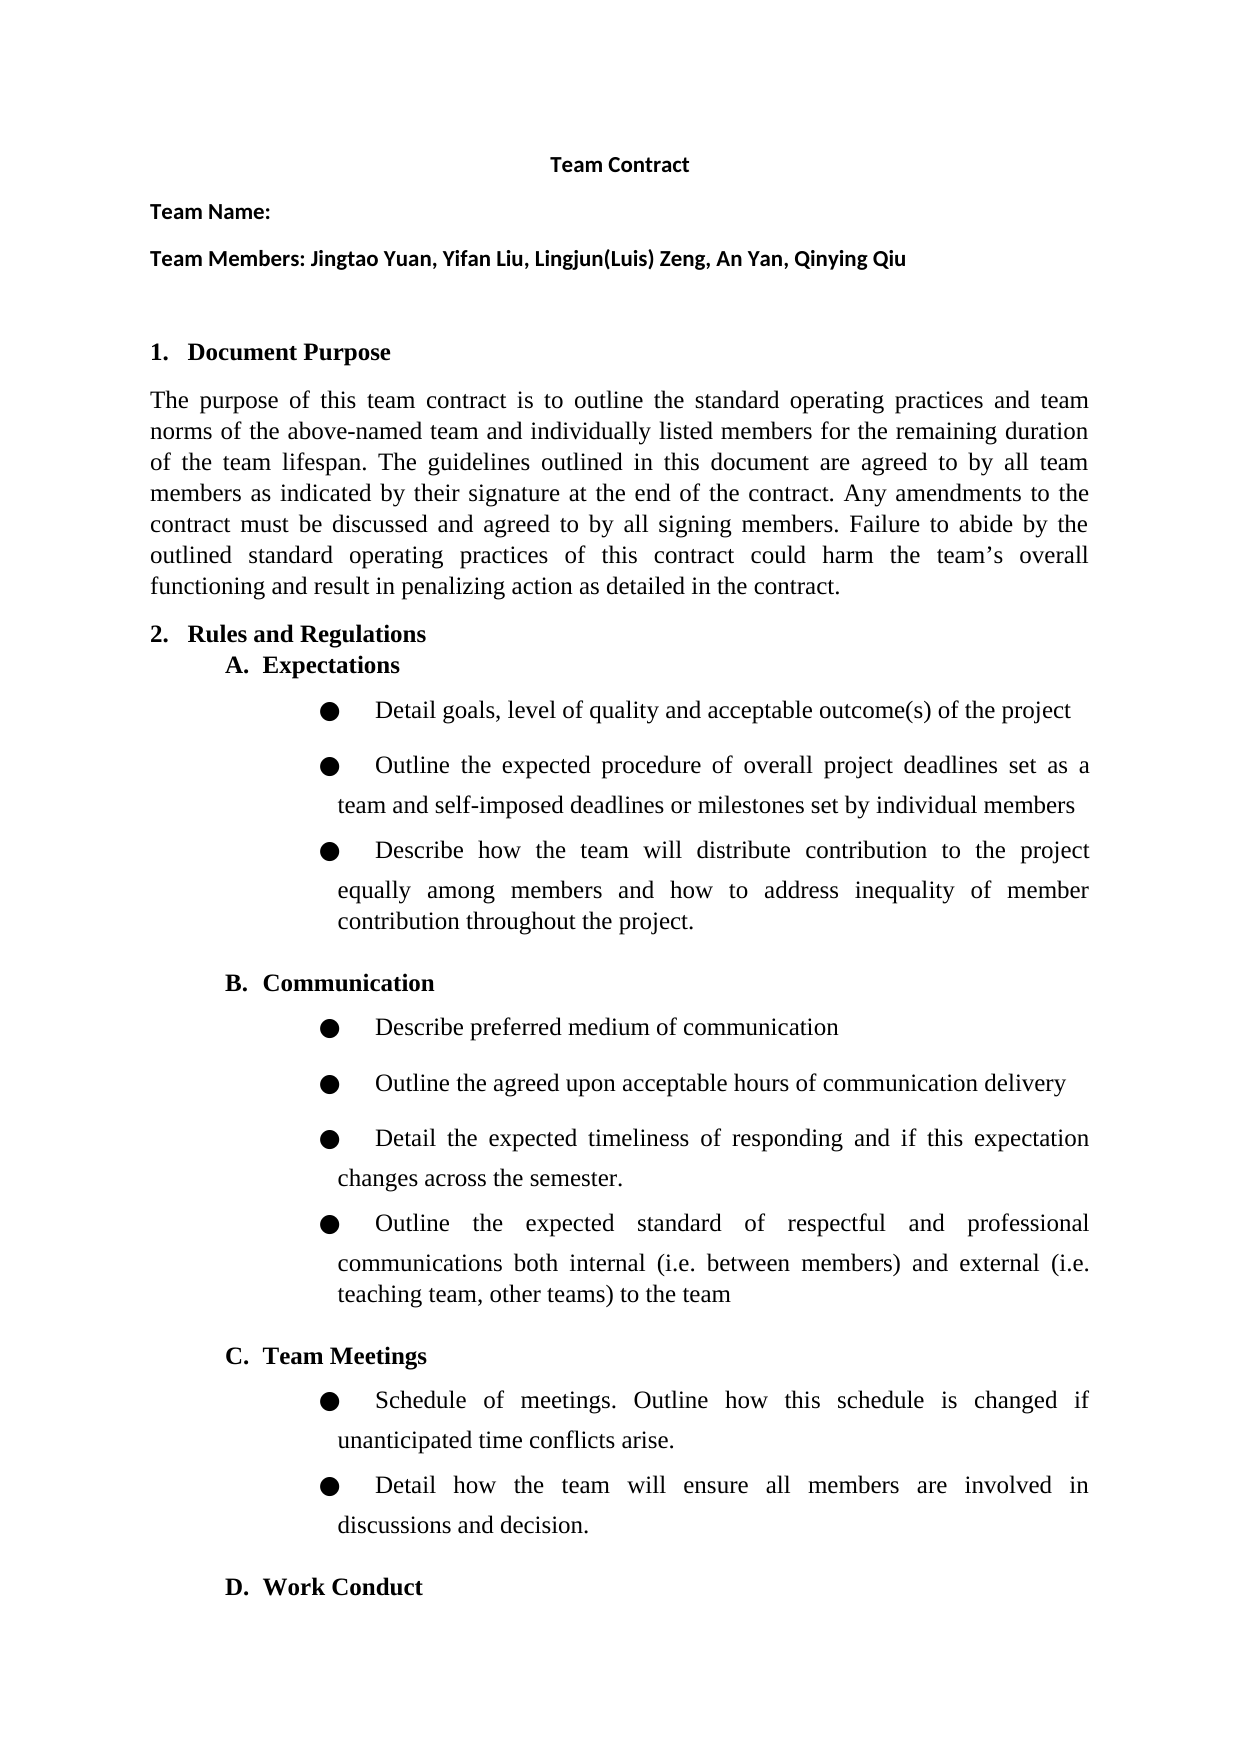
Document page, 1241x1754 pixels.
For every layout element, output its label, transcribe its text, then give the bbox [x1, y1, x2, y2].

list Detail how the team will ensure all members are involved in discussions and decision. [319, 1456, 1090, 1539]
list Describe preferred medium of communication [319, 999, 1090, 1050]
list Team Meetings [225, 1341, 1090, 1369]
list Detail the expected timeliness of responding and if this expectation changes across the semester. [319, 1109, 1090, 1192]
text Team Contract [150, 150, 1090, 178]
text The purpose of this team contract is to outline the standard operating practices and team norms of the above-named team and individually listed members for the remaining duration of the team lifespan. The guidelines outlined in this document are agreed to by all team members as indicated by their signature at the end of the contract. Any amendments to the contract must be discussed and agreed to by all signing members. Failure to abide by the outlined standard operating practices of this contract could harm the team’s overall functioning and result in penalizing action as detailed in the contract. [150, 385, 1090, 600]
list Expectations [225, 650, 1090, 679]
list Detail goals, level of quality and acceptable outcome(s) of the project [319, 681, 1090, 732]
text Team Name: [150, 197, 1090, 225]
list Work Conduct [225, 1572, 1090, 1601]
list Schedule of meetings. Outline how this schedule is changed if unanticipated time conflicts arise. [319, 1372, 1090, 1454]
list Communication [225, 968, 1090, 997]
list Describe how the team will distribute contribution to the project equally among members and how to address inequality of member contribution throughout the project. [319, 821, 1090, 934]
list Outline the expected procedure of overall project deadlines set as a team and self-imposed deadlines or milestones set by individual members [319, 737, 1090, 819]
list Outline the agreed upon acceptable hours of communication delivery [319, 1054, 1090, 1105]
text Team Members: Jingtao Yuan, Yifan Liu, Lingjun(Luis) Zeng, An Yan, Qinying Qiu [150, 244, 1090, 272]
list Rules and Regulations [150, 619, 1090, 648]
list Document Purpose [150, 337, 1090, 366]
list Outline the expected standard of respectful and professional communications both internal (i.e. between members) and external (i.e. teaching team, other teams) to the team [319, 1194, 1090, 1307]
